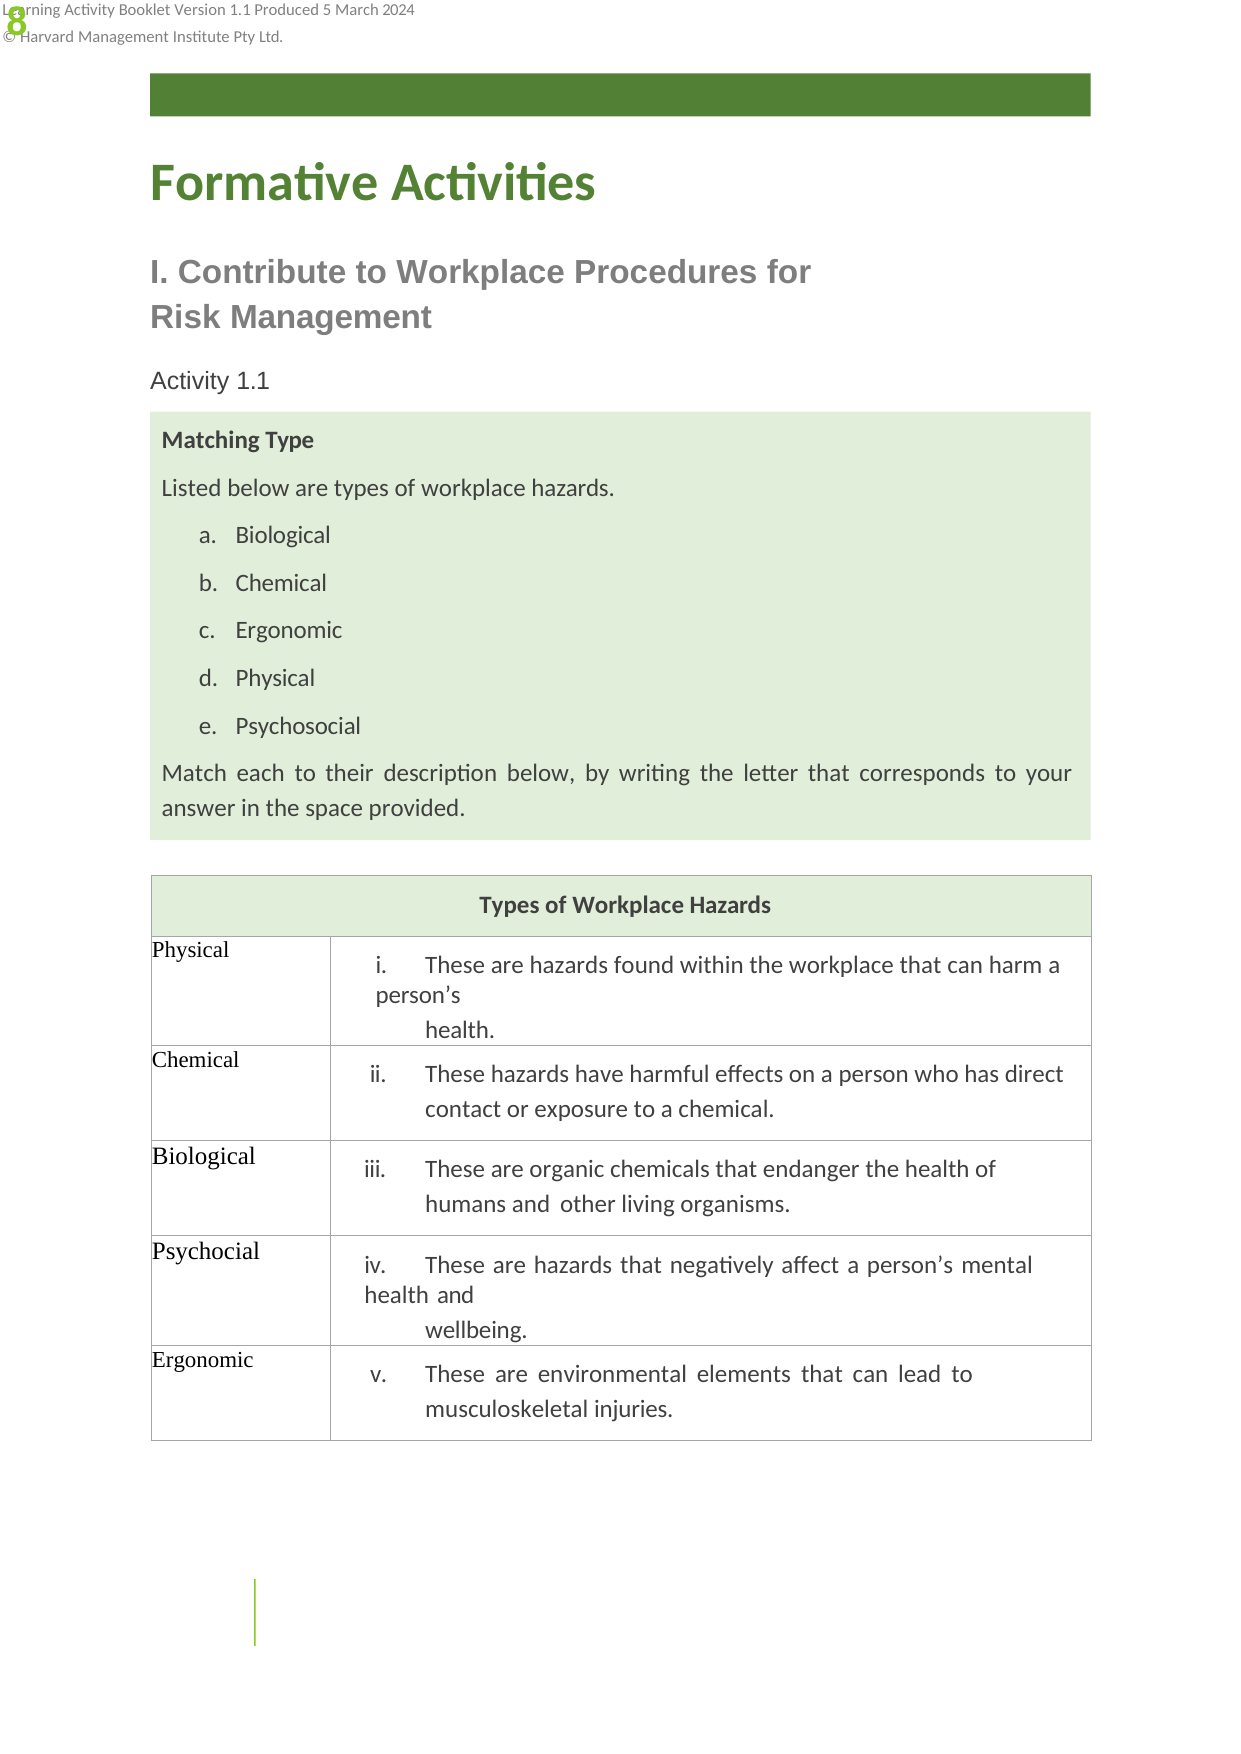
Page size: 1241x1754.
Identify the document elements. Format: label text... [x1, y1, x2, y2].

subtitle Formative Activities [150, 148, 1103, 214]
table_cell Physical [152, 937, 330, 1045]
table_cell Chemical [152, 1046, 330, 1140]
table_cell Psychocial [152, 1236, 330, 1345]
table_cell iii. These are organic chemicals that endanger the health of humans and other living organisms. [331, 1141, 1091, 1235]
table_cell iv. These are hazards that negatively affect a person’s mental health and wellbeing. [331, 1236, 1091, 1345]
subtitle Contribute to Workplace Procedures for Risk Management [150, 253, 891, 335]
table_cell Ergonomic [152, 1346, 330, 1440]
table_cell ii. These hazards have harmful effects on a person who has direct contact or exposure to a chemical. [331, 1046, 1091, 1140]
table_cell v. These are environmental elements that can lead to musculoskeletal injuries. [331, 1346, 1091, 1440]
text Activity 1.1 [150, 366, 1103, 395]
table_cell i. These are hazards found within the workplace that can harm a person’s health. [331, 937, 1091, 1045]
table_cell Biological [152, 1141, 330, 1235]
table_header Types of Workplace Hazards [152, 876, 1091, 936]
